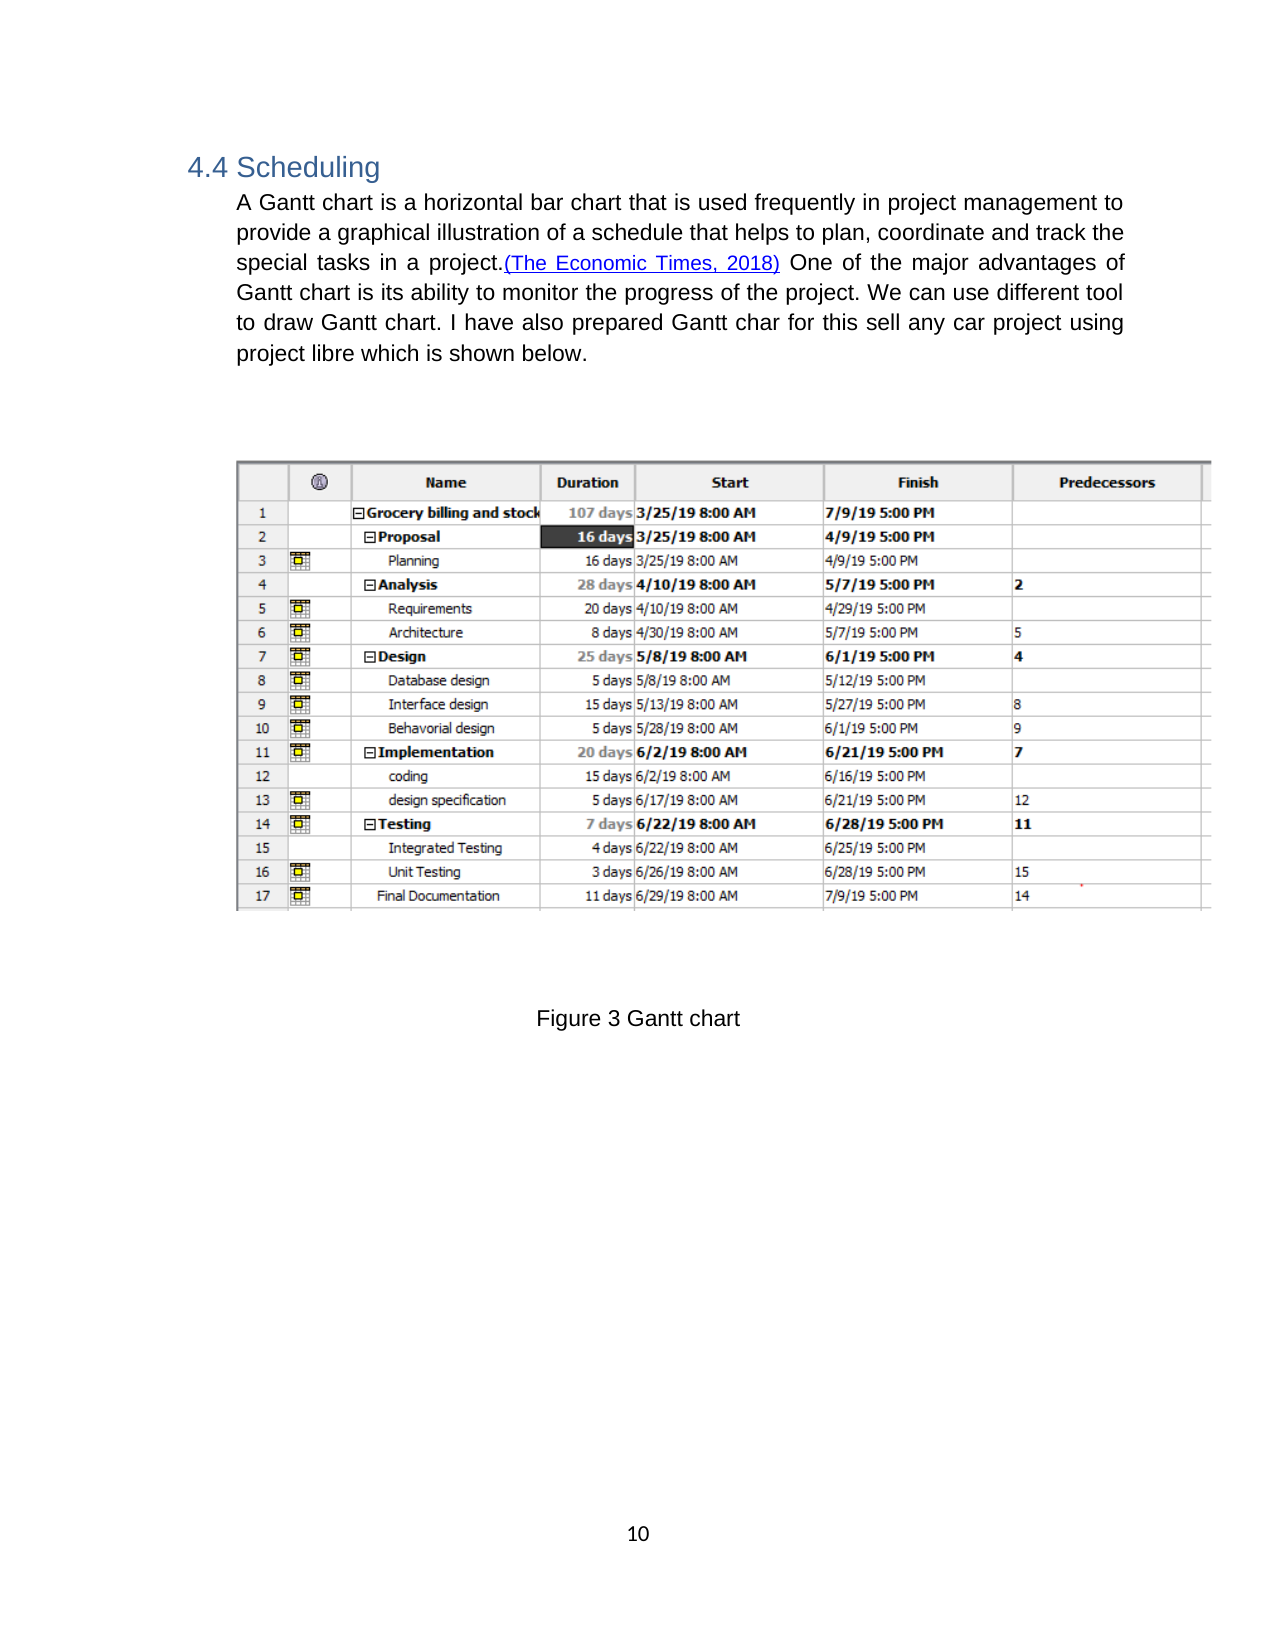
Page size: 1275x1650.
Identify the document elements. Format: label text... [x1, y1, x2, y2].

list A Gantt chart is a horizontal bar chart that is used frequently in project management to provide a graphical illustration of a schedule that helps to plan, coordinate and track the special tasks in a project.(The Economic Times, 2018) One of the major advantages of Gantt chart is its ability to monitor the progress of the project. We can use different tool to draw Gantt chart. I have also prepared Gantt char for this sell any car project using project libre which is shown below. [236, 188, 1125, 366]
subtitle Scheduling [187, 150, 1125, 183]
picture [236, 460, 1212, 911]
